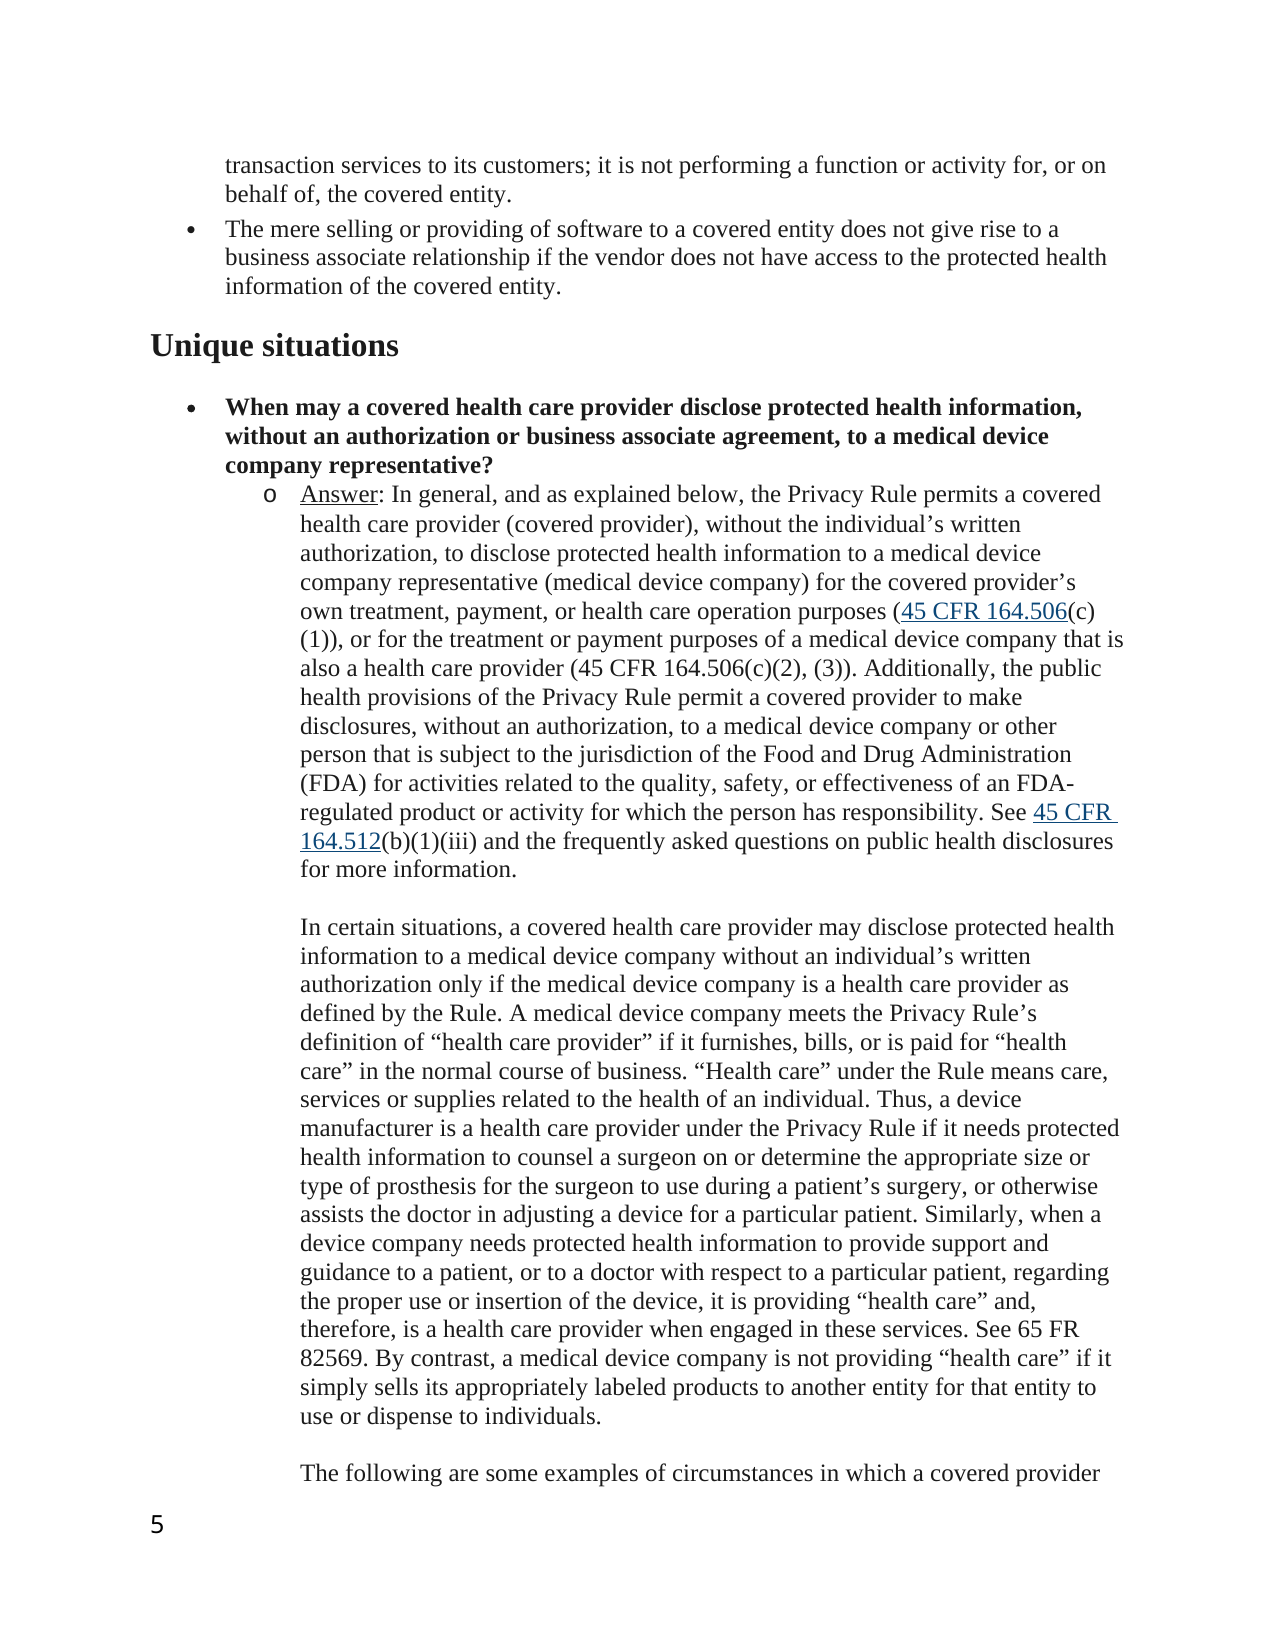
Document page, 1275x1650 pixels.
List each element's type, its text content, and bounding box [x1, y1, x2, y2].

list When may a covered health care provider disclose protected health information, without an authorization or business associate agreement, to a medical device company representative? [187, 392, 1125, 479]
list The mere selling or providing of software to a covered entity does not give rise to a business associate relationship if the vendor does not have access to the protected health information of the covered entity. [187, 214, 1125, 300]
text Unique situations [150, 325, 1125, 363]
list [187, 150, 1125, 207]
